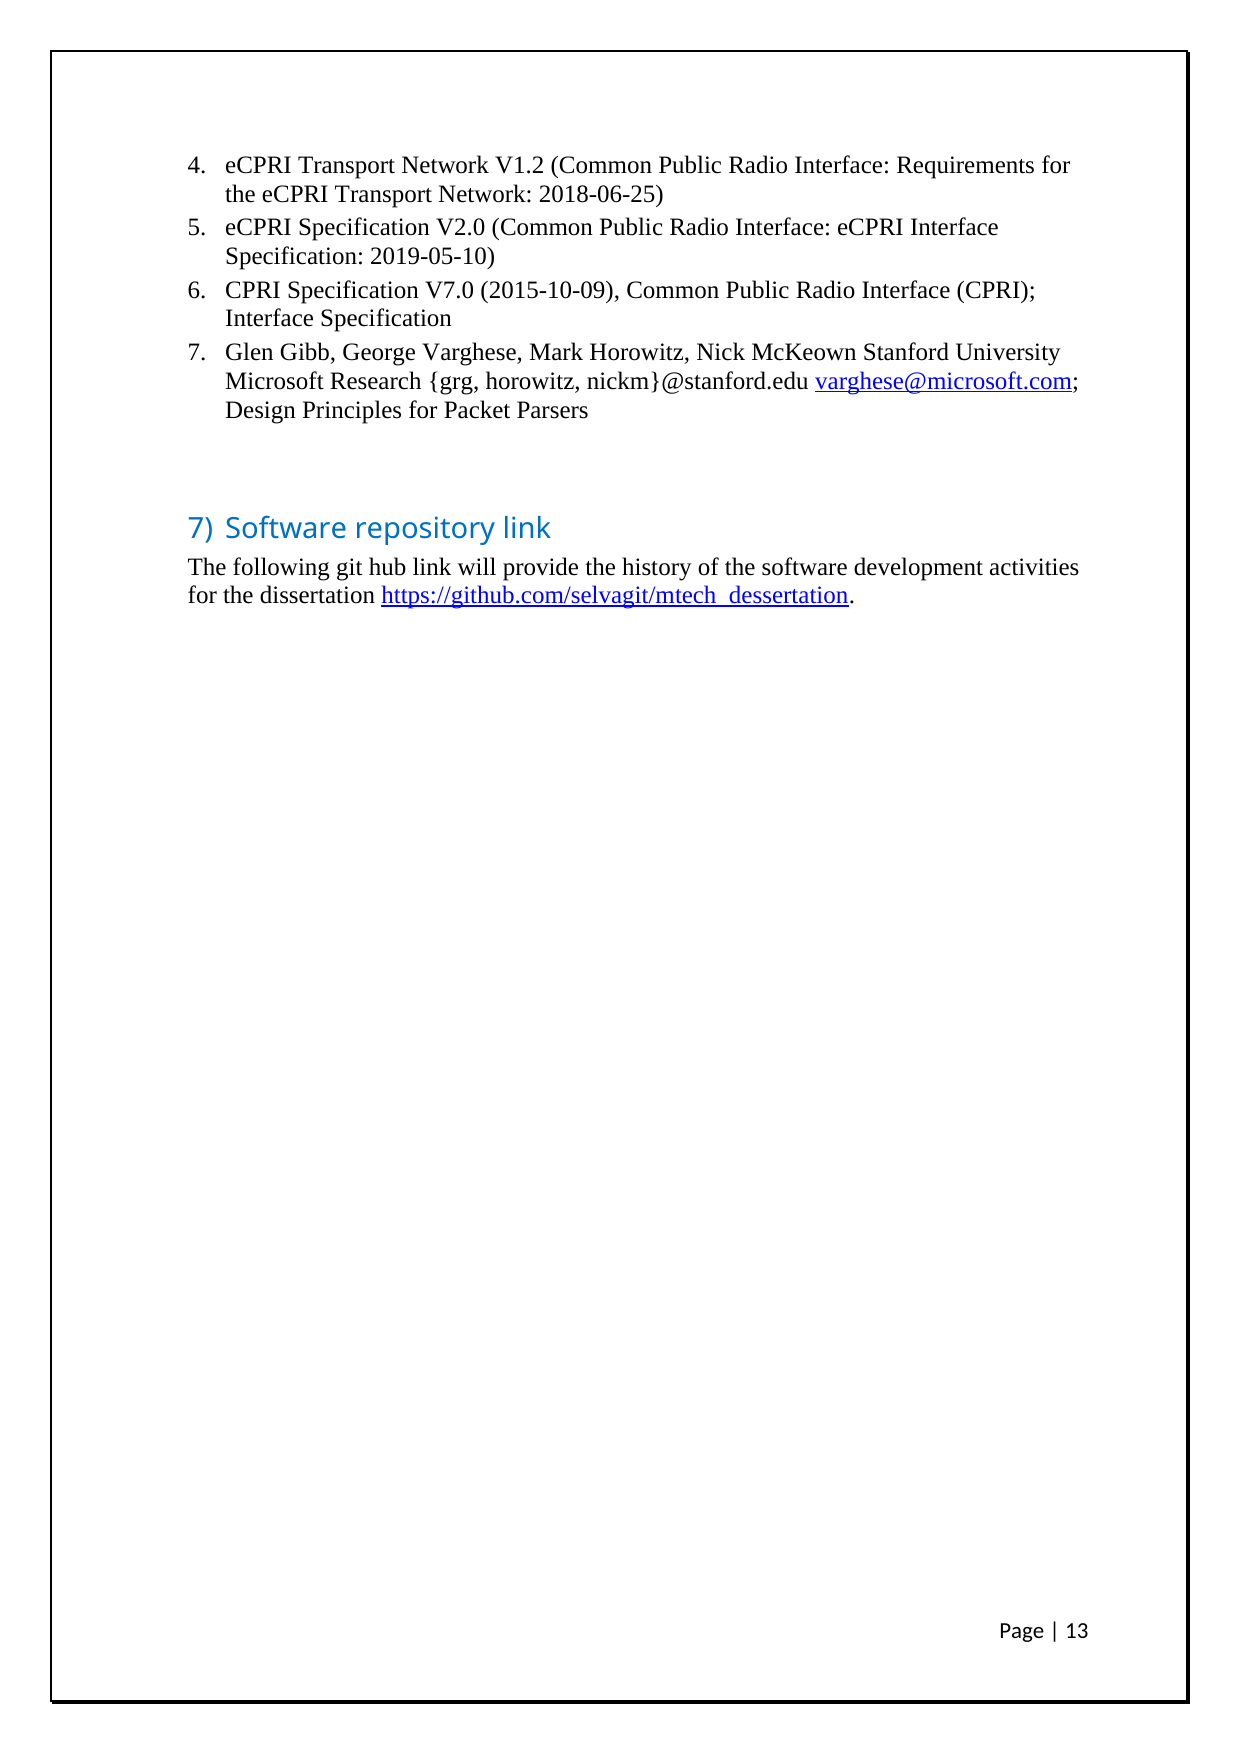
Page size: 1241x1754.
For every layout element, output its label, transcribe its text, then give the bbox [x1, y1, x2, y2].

subtitle Software repository link [187, 507, 1088, 547]
list CPRI Specification V7.0 (2015-10-09), Common Public Radio Interface (CPRI); Interface Specification [187, 275, 1088, 332]
list Glen Gibb, George Varghese, Mark Horowitz, Nick McKeown Stanford University Microsoft Research {grg, horowitz, nickm}@stanford.edu varghese@microsoft.com; Design Principles for Packet Parsers [187, 337, 1088, 423]
text The following git hub link will provide the history of the software development activities for the dissertation https://github.com/selvagit/mtech_dessertation. [187, 552, 1088, 609]
list eCPRI Transport Network V1.2 (Common Public Radio Interface: Requirements for the eCPRI Transport Network: 2018-06-25) [187, 150, 1088, 207]
list eCPRI Specification V2.0 (Common Public Radio Interface: eCPRI Interface Specification: 2019-05-10) [187, 212, 1088, 270]
